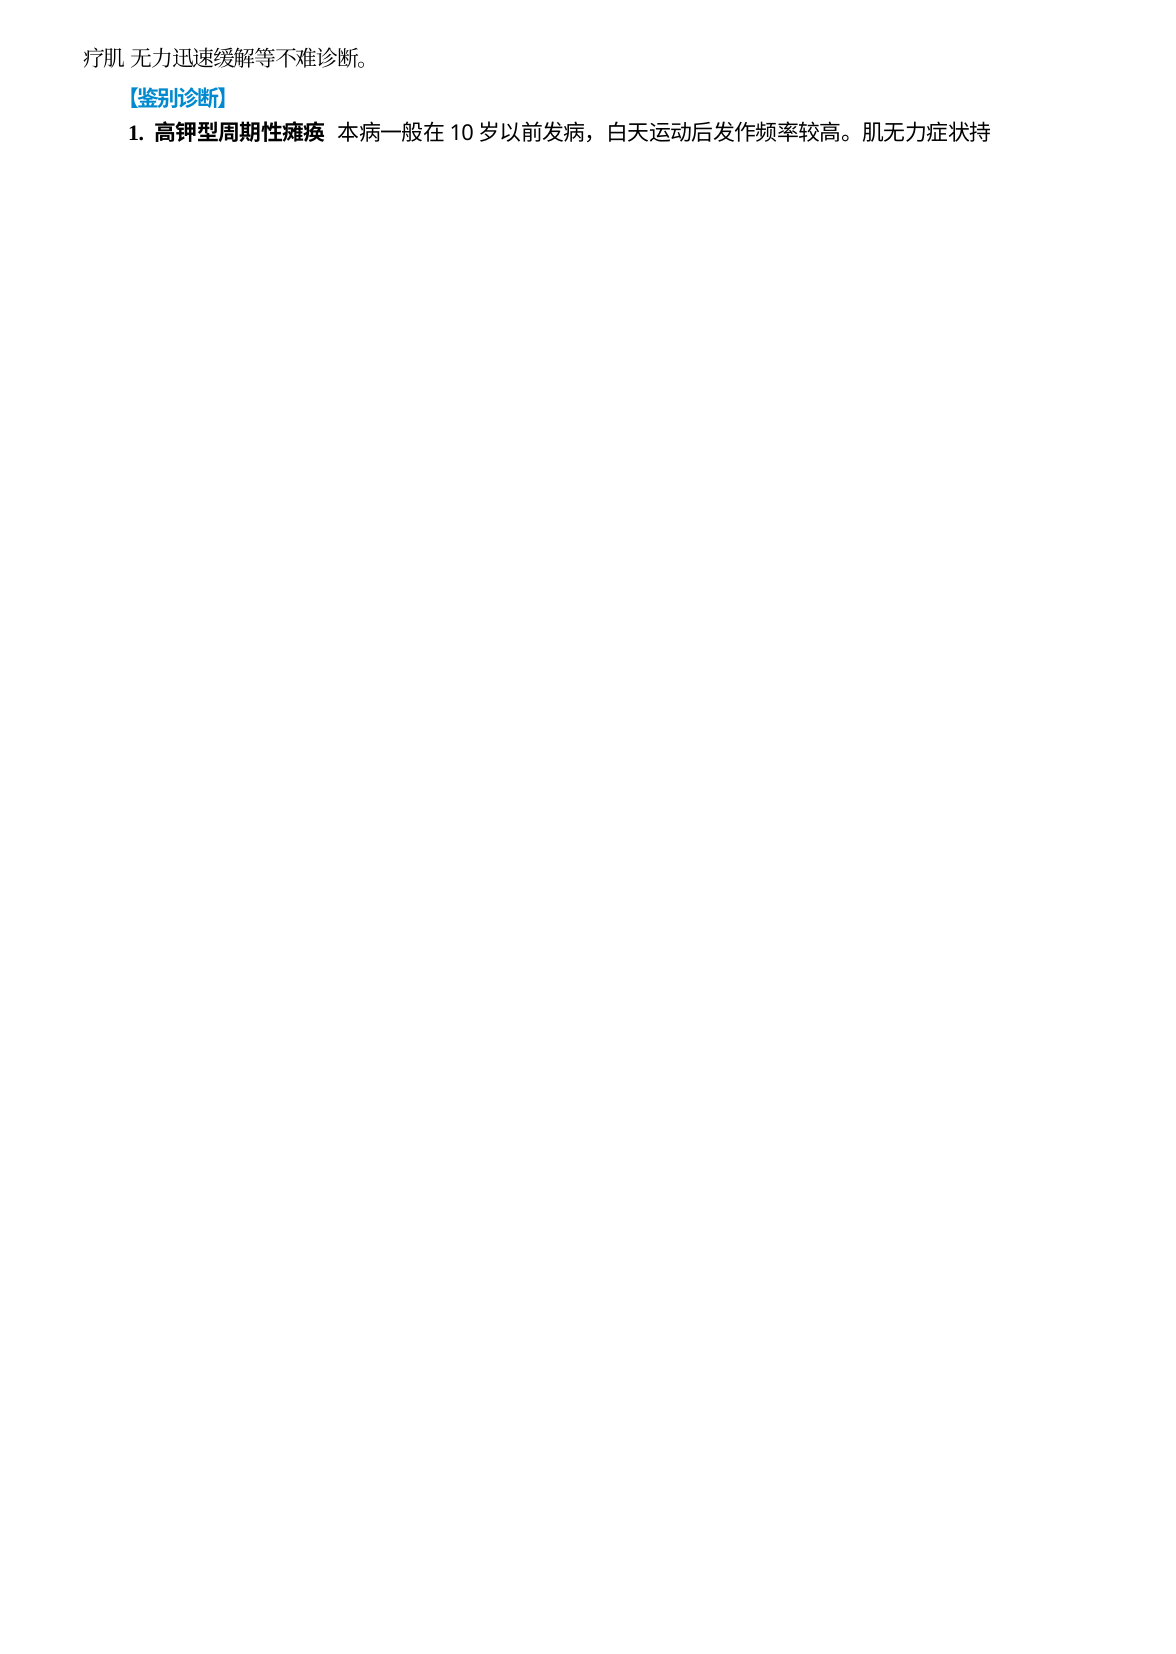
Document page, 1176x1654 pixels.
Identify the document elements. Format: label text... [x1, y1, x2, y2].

text 1. 高钾型周期性瘫痪 本病一般在10岁以前发病，白天运动后发作频率较高。肌无力症状持 [128, 118, 1098, 146]
text 【鉴别诊断】 [117, 83, 1098, 113]
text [83, 42, 983, 73]
